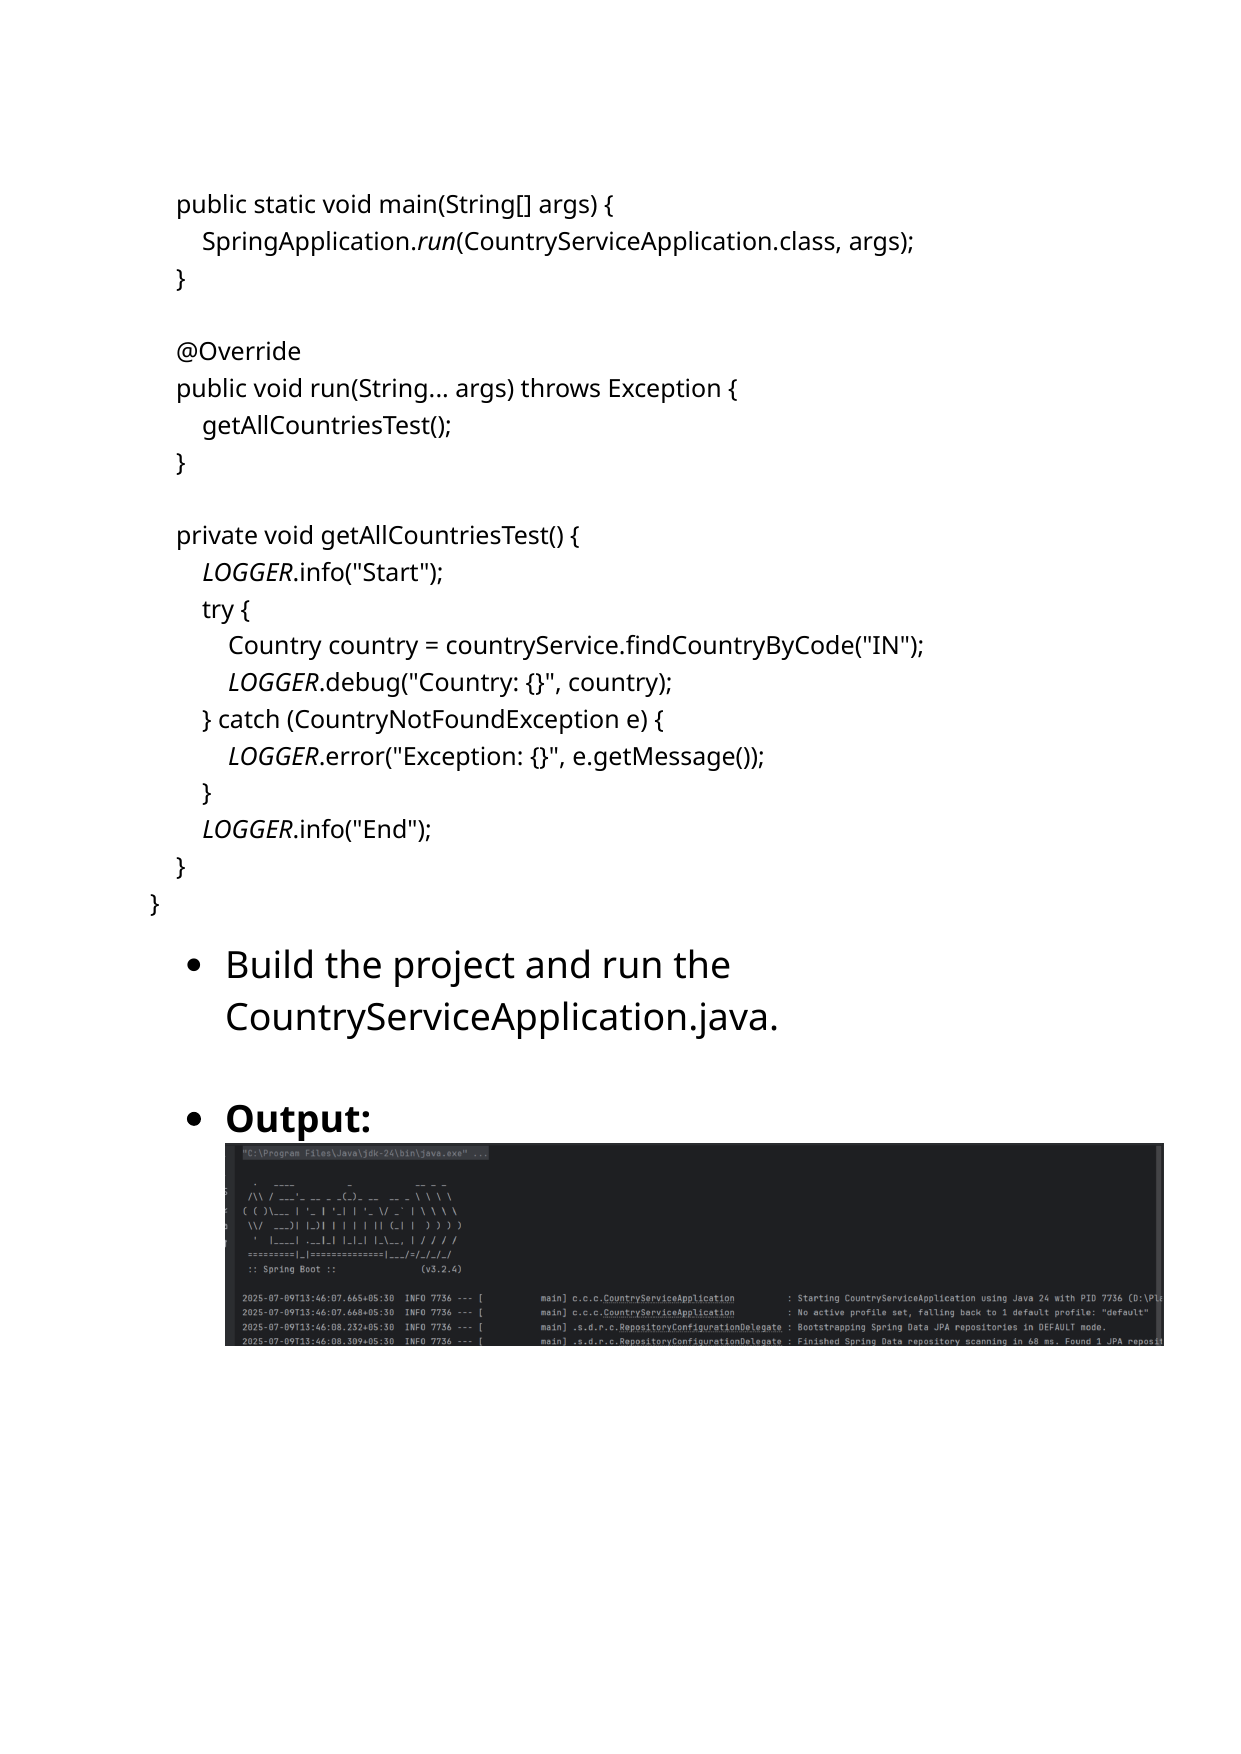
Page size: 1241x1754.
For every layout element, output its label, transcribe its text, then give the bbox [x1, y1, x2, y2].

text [150, 150, 1090, 919]
text Output: [187, 1092, 1090, 1143]
picture [225, 1143, 1164, 1346]
list Build the project and run the CountryServiceApplication.java. [187, 939, 1090, 1041]
